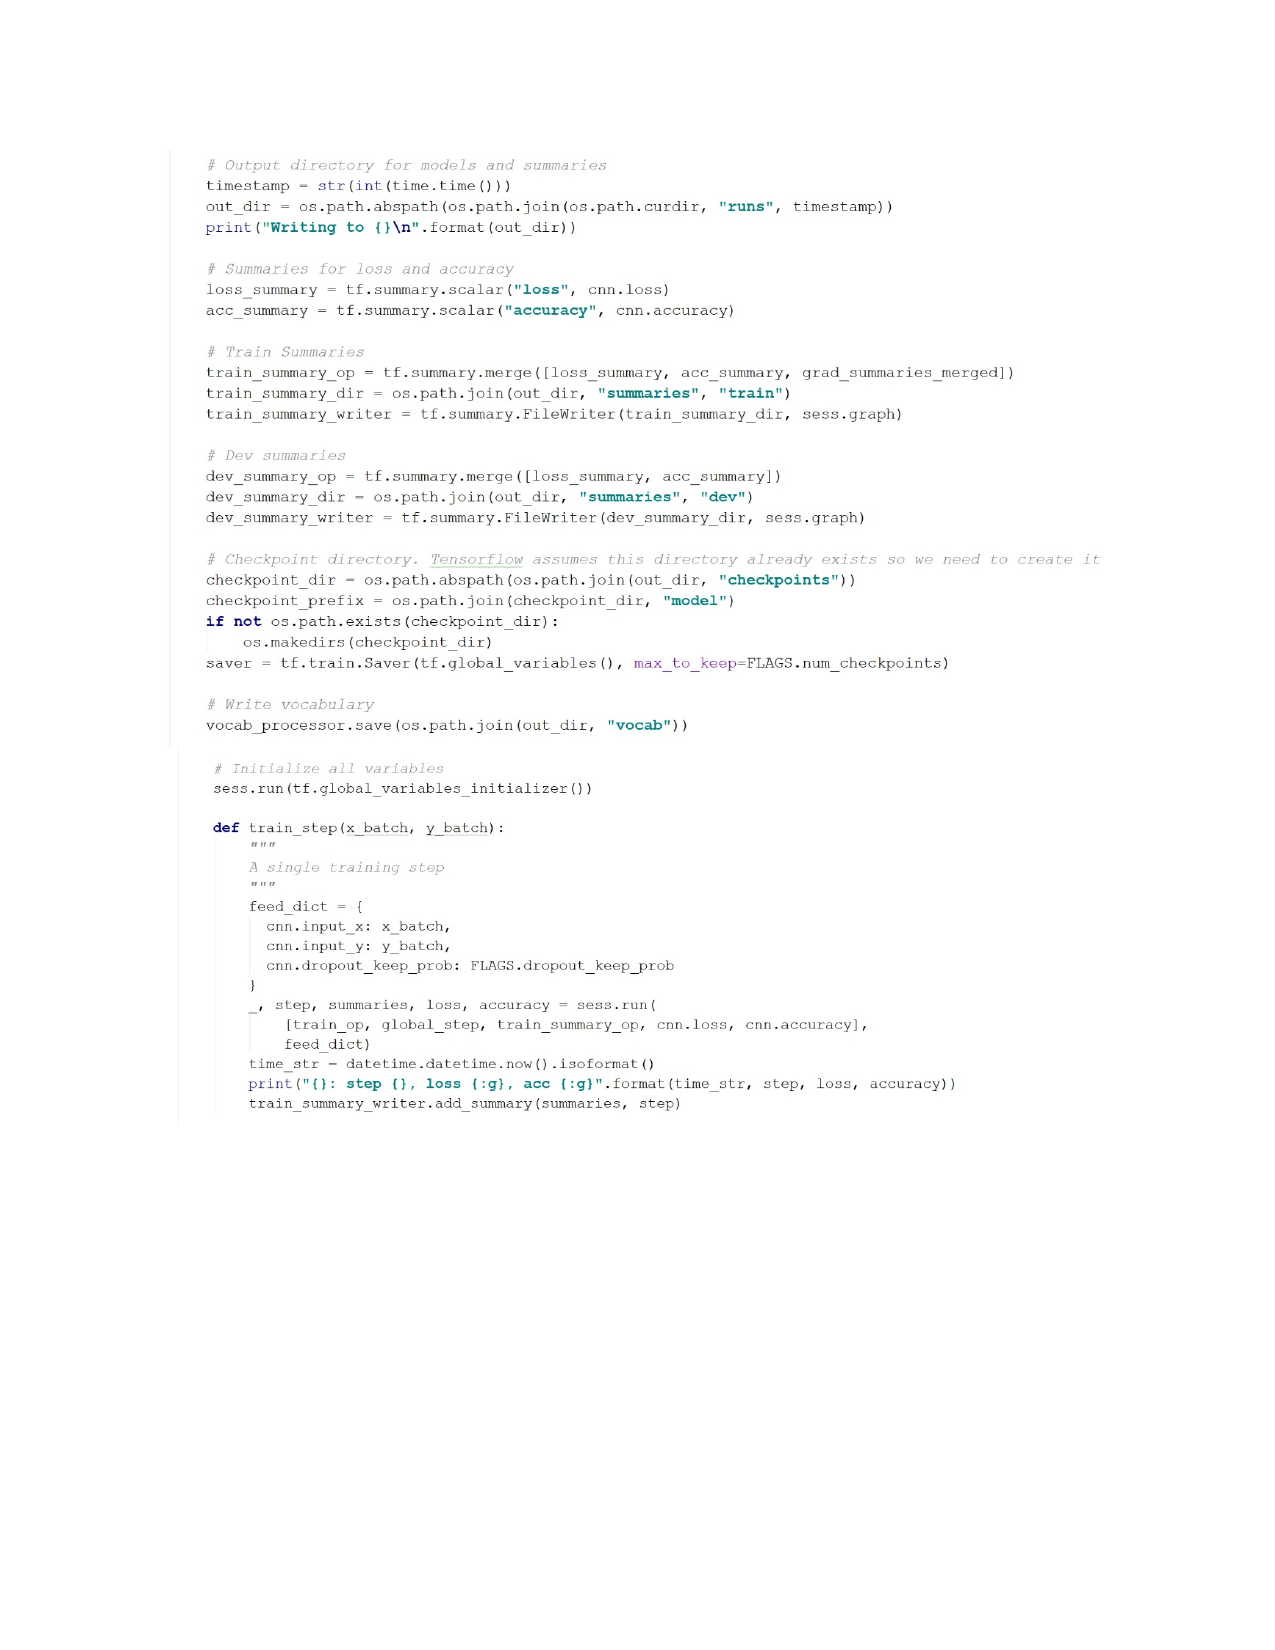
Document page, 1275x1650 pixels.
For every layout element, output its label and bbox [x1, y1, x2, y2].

picture [150, 150, 1125, 1124]
